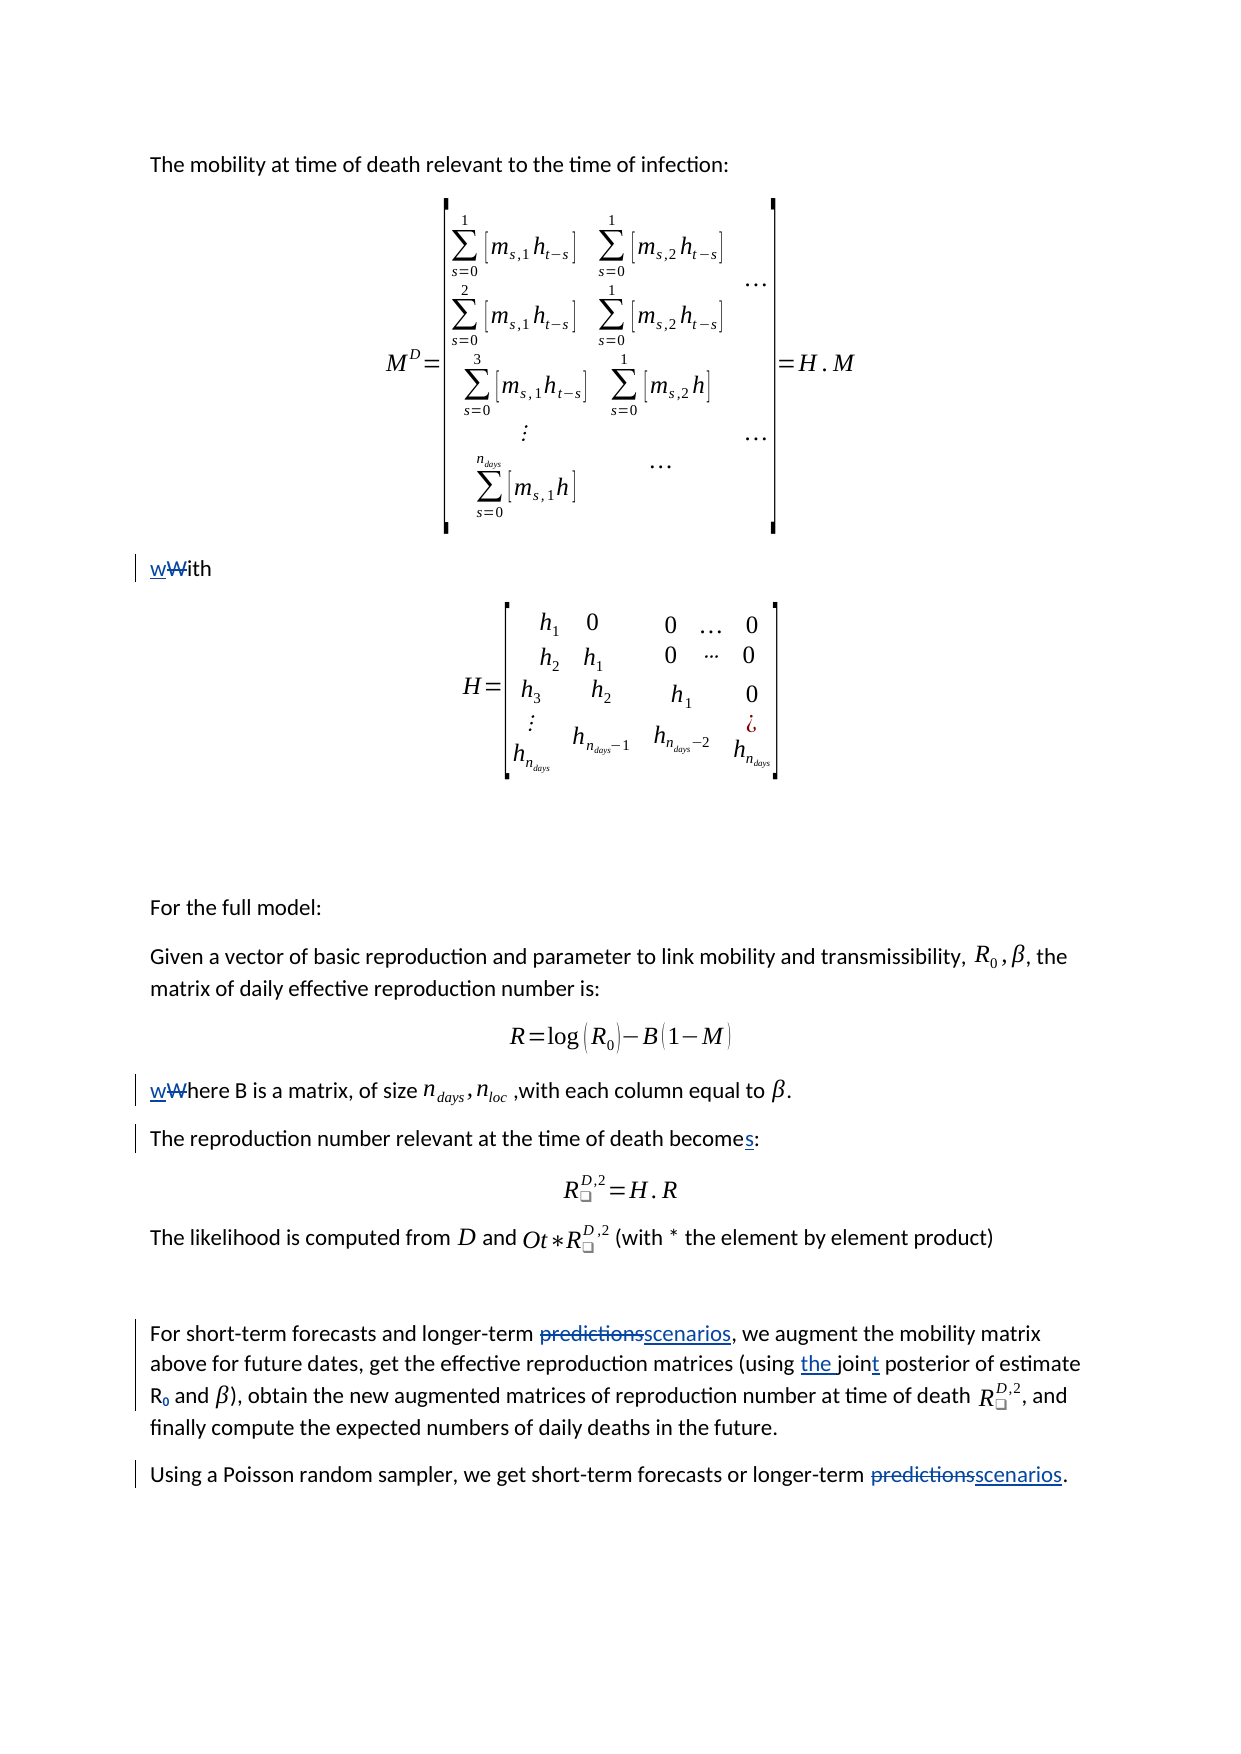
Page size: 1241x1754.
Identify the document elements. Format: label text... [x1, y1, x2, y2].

text For short-term forecasts and longer-term , we augment the mobility matrix above for future dates, get the effective reproduction matrices (using join posterior of estimate R0 and ), obtain the new augmented matrices of reproduction number at time of death , and finally compute the expected numbers of daily deaths in the future. [150, 1319, 1090, 1441]
text The mobility at time of death relevant to the time of infection: [150, 150, 1090, 178]
text ith [150, 554, 1090, 582]
text Using a Poisson random sampler, we get short-term forecasts or longer-term . [150, 1460, 1090, 1488]
text The reproduction number relevant at the time of death become: [150, 1124, 1090, 1152]
text For the full model: [150, 893, 1090, 921]
text here B is a matrix, of size ,with each column equal to . [150, 1074, 1090, 1106]
text Given a vector of basic reproduction and parameter to link mobility and transmissibility, , the matrix of daily effective reproduction number is: [150, 940, 1090, 1002]
text The likelihood is computed from and (with * the element by element product) [150, 1222, 1090, 1253]
